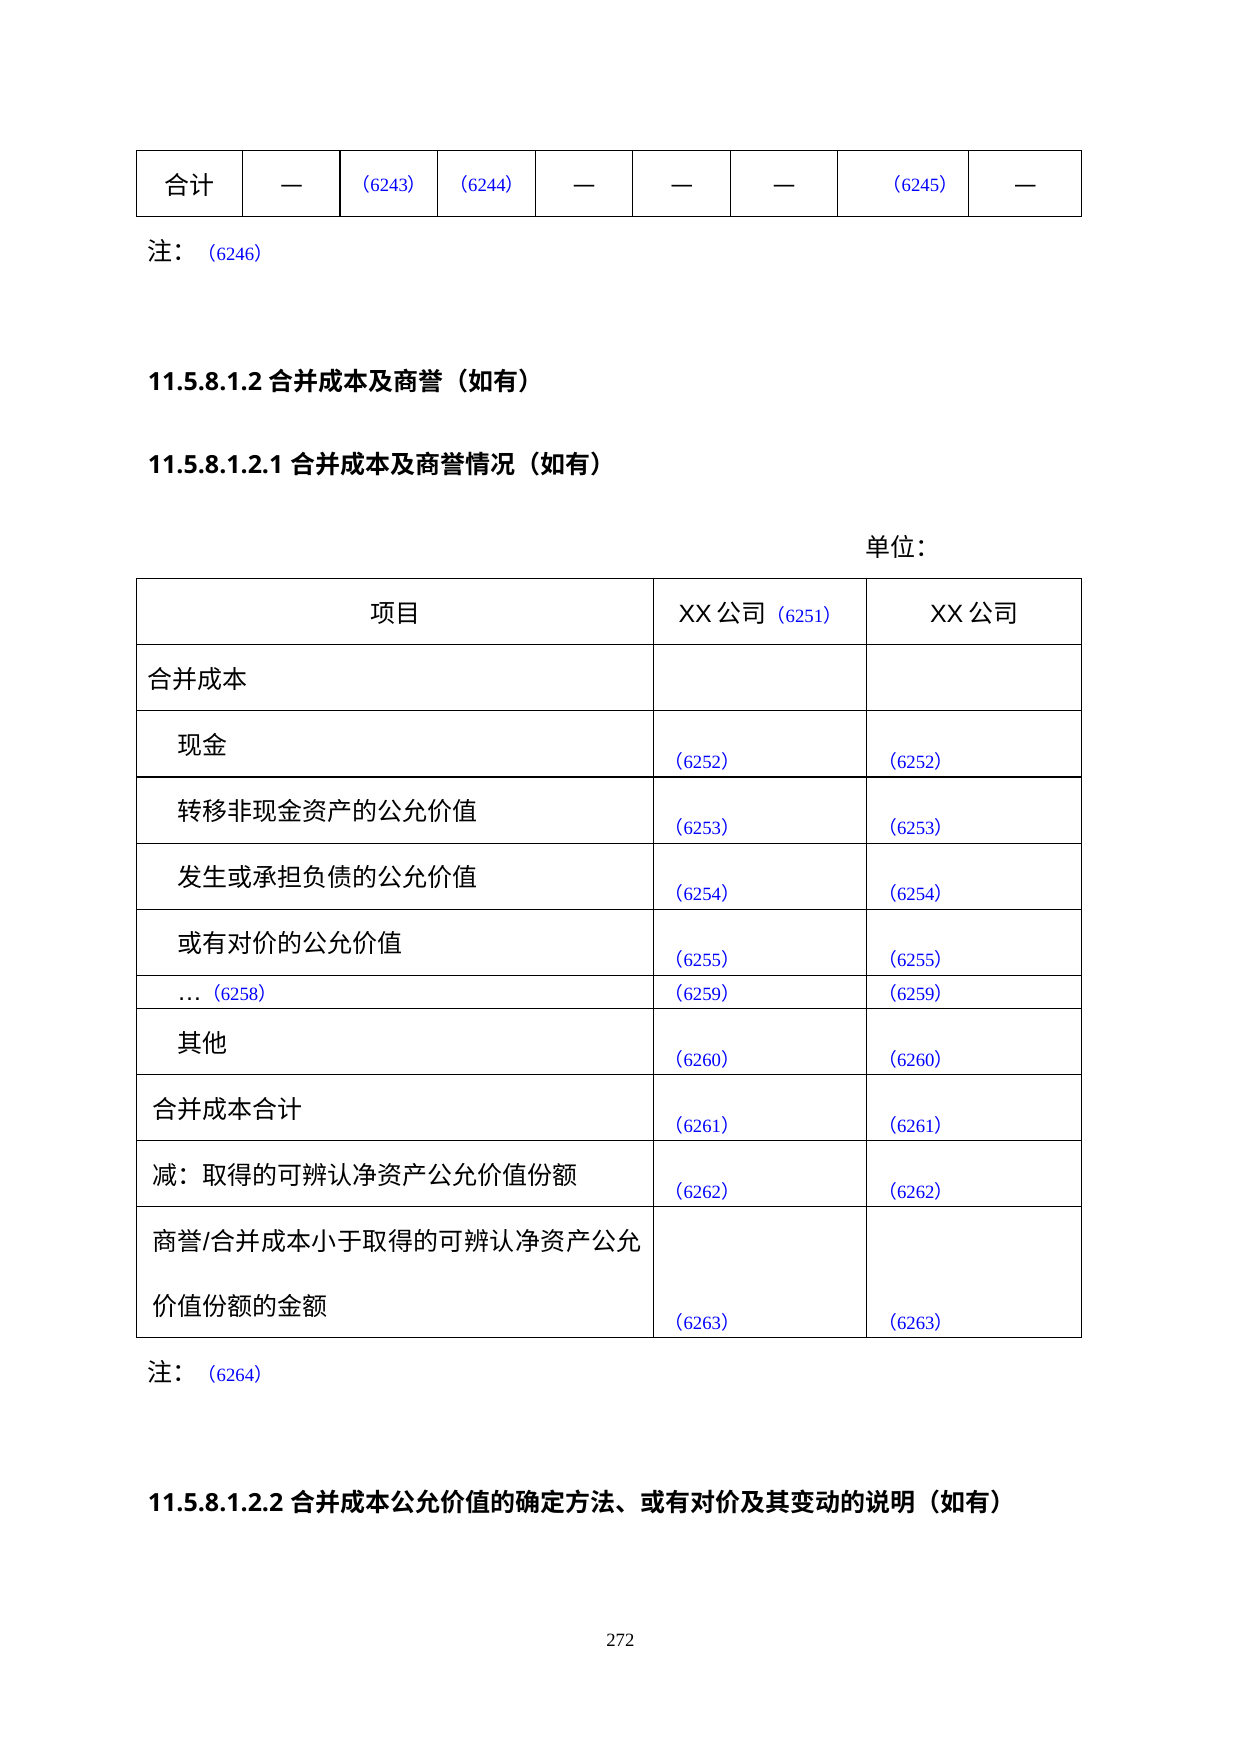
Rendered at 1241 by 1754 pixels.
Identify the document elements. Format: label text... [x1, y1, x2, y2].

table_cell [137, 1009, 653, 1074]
text 11.5.8.1.2.2 合并成本公允价值的确定方法、或有对价及其变动的说明（如有） [148, 1468, 1092, 1533]
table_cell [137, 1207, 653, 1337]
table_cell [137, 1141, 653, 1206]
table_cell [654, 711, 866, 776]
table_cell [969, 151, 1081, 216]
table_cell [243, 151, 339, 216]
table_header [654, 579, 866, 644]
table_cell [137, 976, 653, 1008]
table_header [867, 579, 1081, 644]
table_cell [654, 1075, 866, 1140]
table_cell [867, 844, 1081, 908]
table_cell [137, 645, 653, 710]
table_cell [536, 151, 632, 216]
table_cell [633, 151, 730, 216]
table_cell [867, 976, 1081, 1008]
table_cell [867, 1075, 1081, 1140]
text 注：（6246） [148, 217, 1092, 282]
text 单位： [148, 513, 940, 578]
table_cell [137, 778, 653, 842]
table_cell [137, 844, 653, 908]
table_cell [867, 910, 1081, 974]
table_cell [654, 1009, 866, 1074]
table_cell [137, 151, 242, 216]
text 11.5.8.1.2 合并成本及商誉（如有） [148, 347, 1092, 412]
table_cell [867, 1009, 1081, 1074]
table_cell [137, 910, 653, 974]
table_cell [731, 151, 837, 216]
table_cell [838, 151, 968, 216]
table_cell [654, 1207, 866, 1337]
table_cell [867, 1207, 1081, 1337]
text 注：（6264） [148, 1338, 1092, 1403]
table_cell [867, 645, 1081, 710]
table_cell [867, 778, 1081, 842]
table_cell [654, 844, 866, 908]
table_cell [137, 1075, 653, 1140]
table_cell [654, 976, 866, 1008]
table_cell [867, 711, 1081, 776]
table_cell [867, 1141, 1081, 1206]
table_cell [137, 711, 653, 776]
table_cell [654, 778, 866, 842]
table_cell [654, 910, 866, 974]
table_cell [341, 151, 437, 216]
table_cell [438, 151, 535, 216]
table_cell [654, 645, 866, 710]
text 11.5.8.1.2.1 合并成本及商誉情况（如有） [148, 430, 1092, 495]
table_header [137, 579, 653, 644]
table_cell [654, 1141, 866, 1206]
